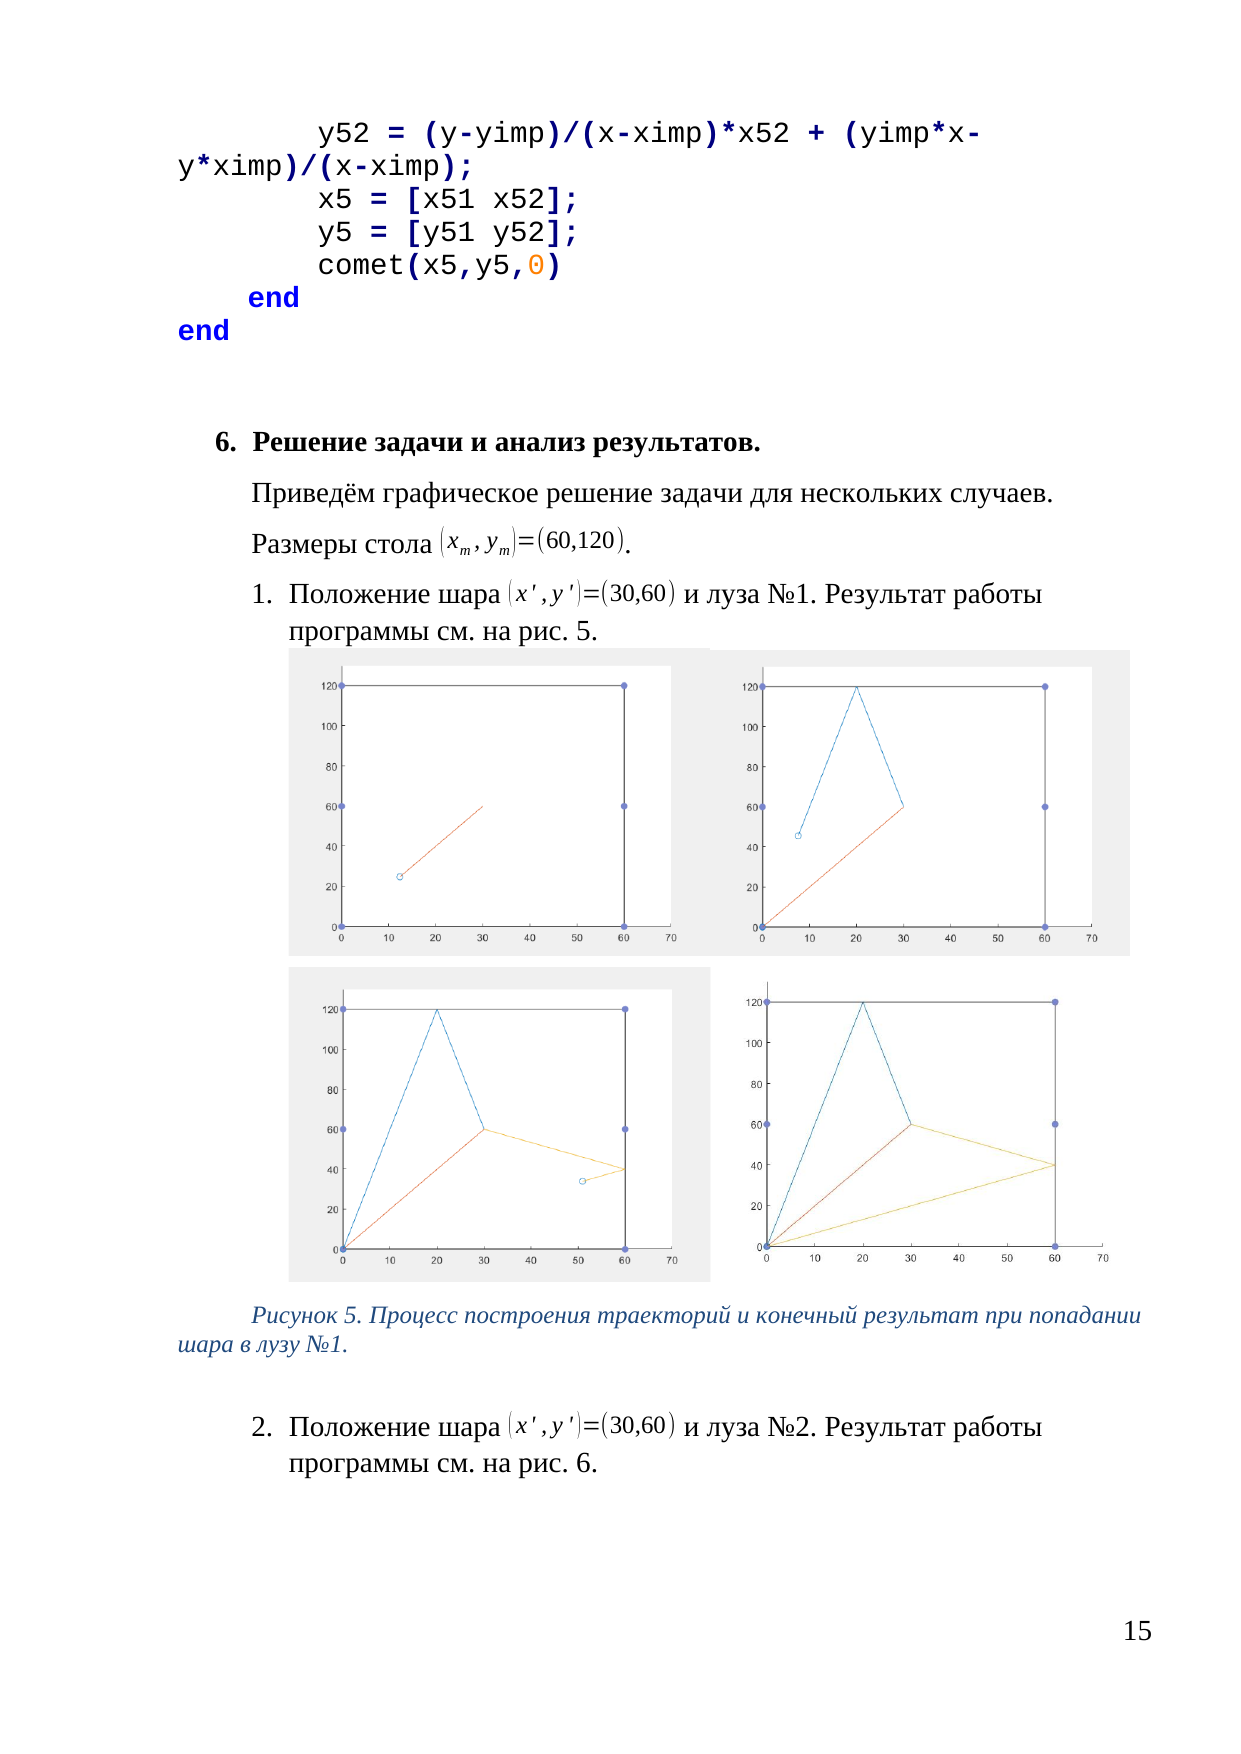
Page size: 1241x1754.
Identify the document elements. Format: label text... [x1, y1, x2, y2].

list Положение шара и луза №1. Результат работы программы см. на рис. 5. [251, 577, 1152, 646]
text y5 = [y51 y52]; [177, 217, 1152, 250]
text x5 = [x51 x52]; [177, 184, 1152, 217]
text Приведём графическое решение задачи для нескольких случаев. [177, 475, 1152, 508]
text comet(x5,y5,0) [177, 250, 1152, 283]
text Рисунок 5. Процесс построения траекторий и конечный результат при попадании шара в лузу №1. [177, 1301, 1152, 1358]
text end [177, 283, 1152, 316]
text end [177, 316, 1152, 349]
text y52 = (y-yimp)/(x-ximp)*x52 + (yimp*x-y*ximp)/(x-ximp); [177, 118, 1152, 184]
list Положение шара и луза №2. Результат работы программы см. на рис. 6. [251, 1409, 1152, 1479]
picture [288, 648, 1130, 956]
subtitle Решение задачи и анализ результатов. [215, 424, 1152, 458]
text Размеры стола . [177, 525, 1152, 560]
picture [288, 957, 1143, 1282]
